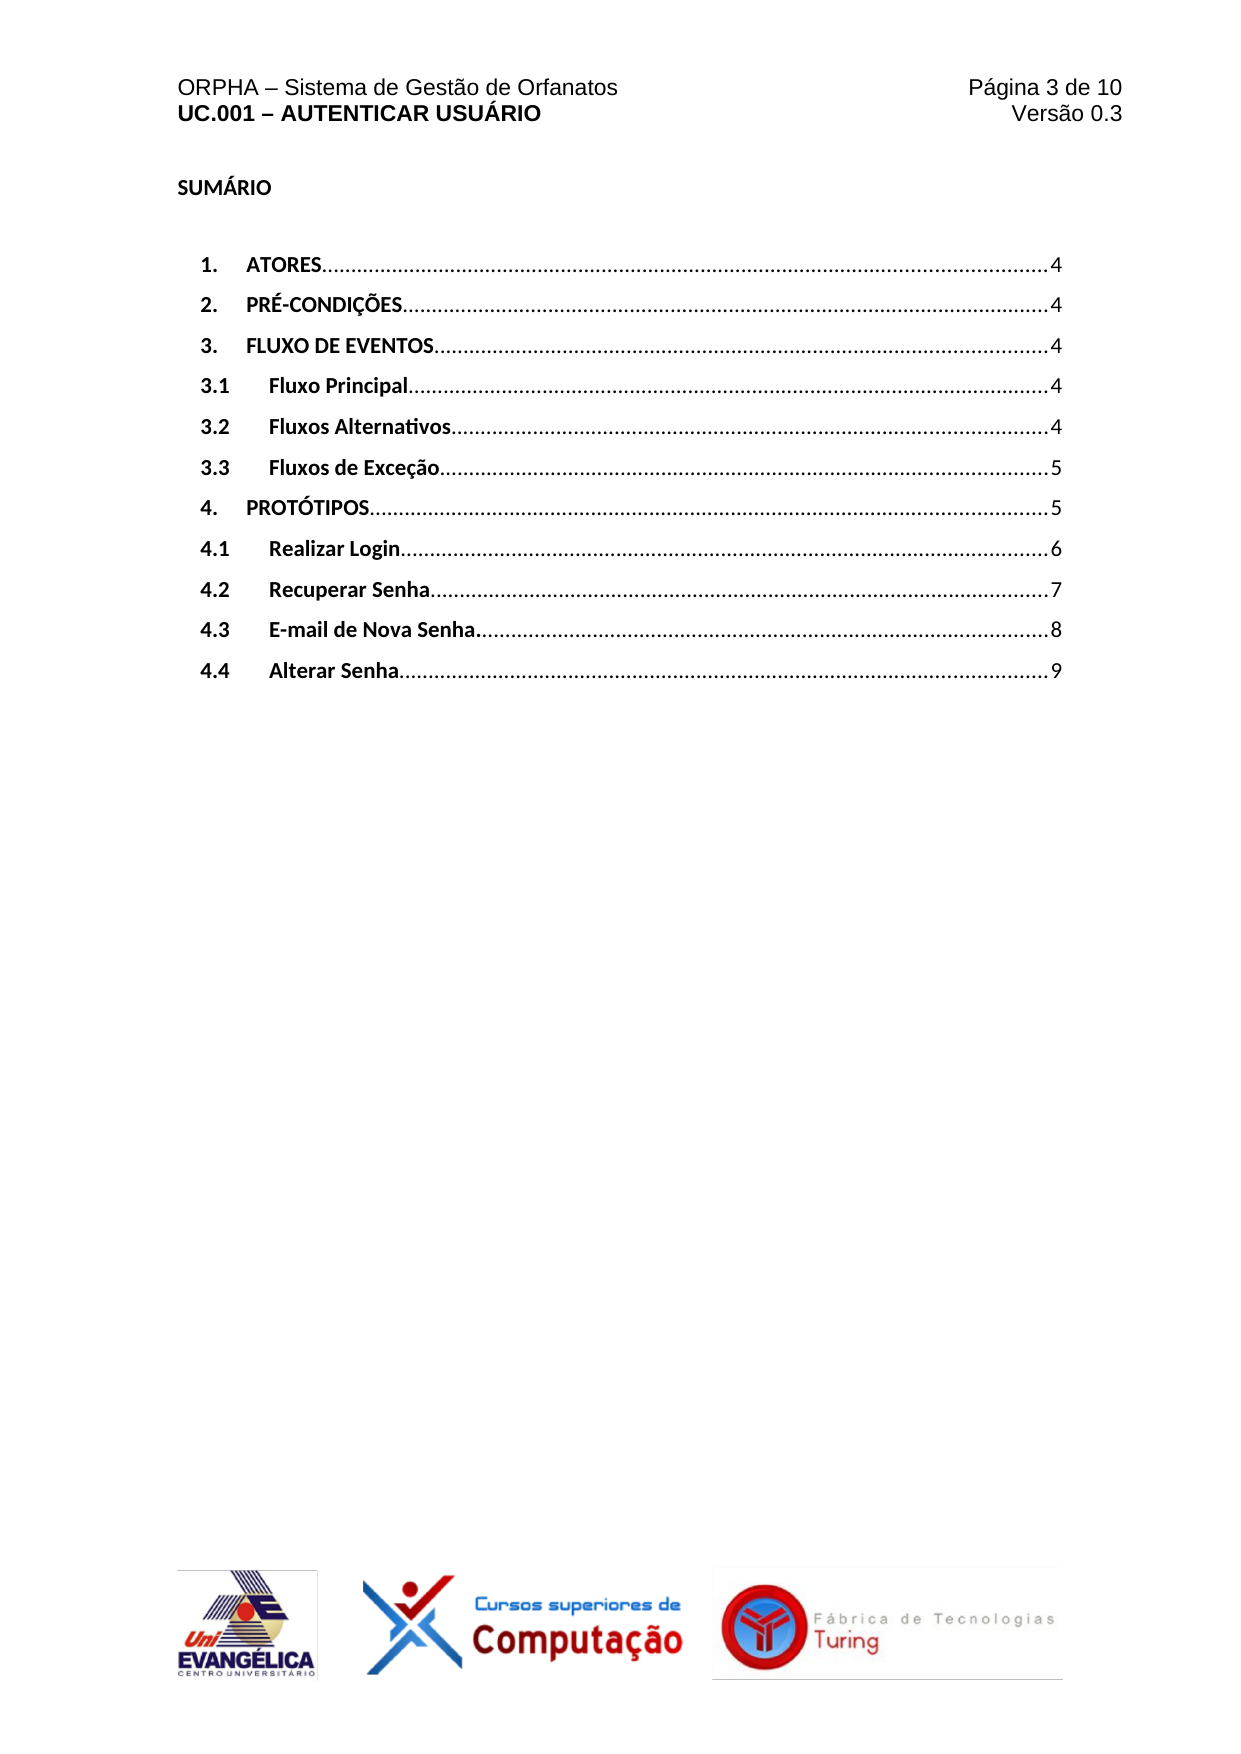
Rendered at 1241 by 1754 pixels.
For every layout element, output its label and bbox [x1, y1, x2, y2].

picture [177, 1567, 1063, 1681]
